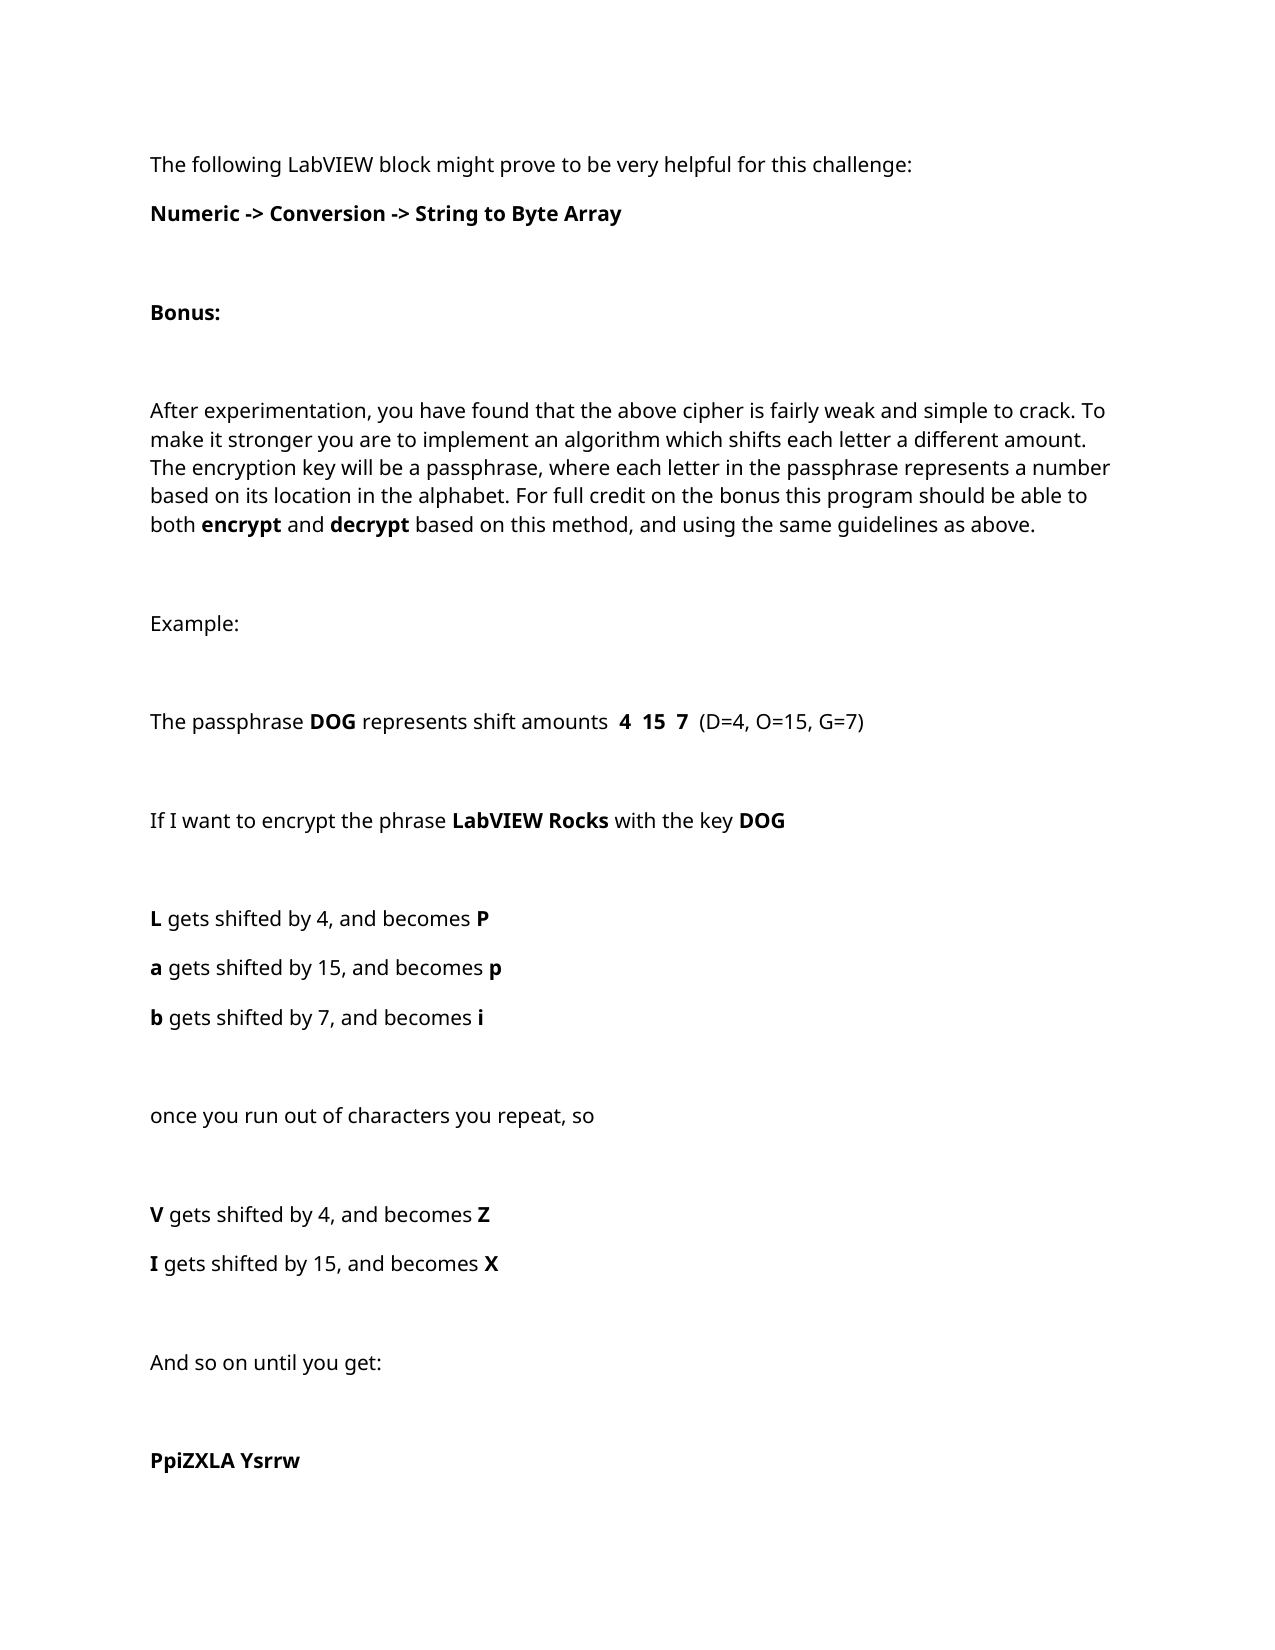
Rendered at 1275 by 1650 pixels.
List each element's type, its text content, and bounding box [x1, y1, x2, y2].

text L gets shifted by 4, and becomes P [150, 904, 1125, 933]
text PpiZXLA Ysrrw [150, 1446, 1125, 1475]
text a gets shifted by 15, and becomes p [150, 953, 1125, 982]
text And so on until you get: [150, 1348, 1125, 1376]
text If I want to encrypt the phrase LabVIEW Rocks with the key DOG [150, 806, 1125, 834]
text After experimentation, you have found that the above cipher is fairly weak and simple to crack. To make it stronger you are to implement an algorithm which shifts each letter a different amount. The encryption key will be a passphrase, where each letter in the passphrase represents a number based on its location in the alphabet. For full credit on the bonus this program should be able to both encrypt and decrypt based on this method, and using the same guidelines as above. [150, 396, 1125, 538]
text The following LabVIEW block might prove to be very helpful for this challenge: [150, 150, 1125, 178]
text Bonus: [150, 298, 1125, 326]
text once you run out of characters you repeat, so [150, 1101, 1125, 1130]
text I gets shifted by 15, and becomes X [150, 1249, 1125, 1278]
text The passphrase DOG represents shift amounts 4 15 7 (D=4, O=15, G=7) [150, 707, 1125, 736]
text V gets shifted by 4, and becomes Z [150, 1200, 1125, 1228]
text Numeric -> Conversion -> String to Byte Array [150, 199, 1125, 228]
text Example: [150, 609, 1125, 637]
text b gets shifted by 7, and becomes i [150, 1003, 1125, 1031]
